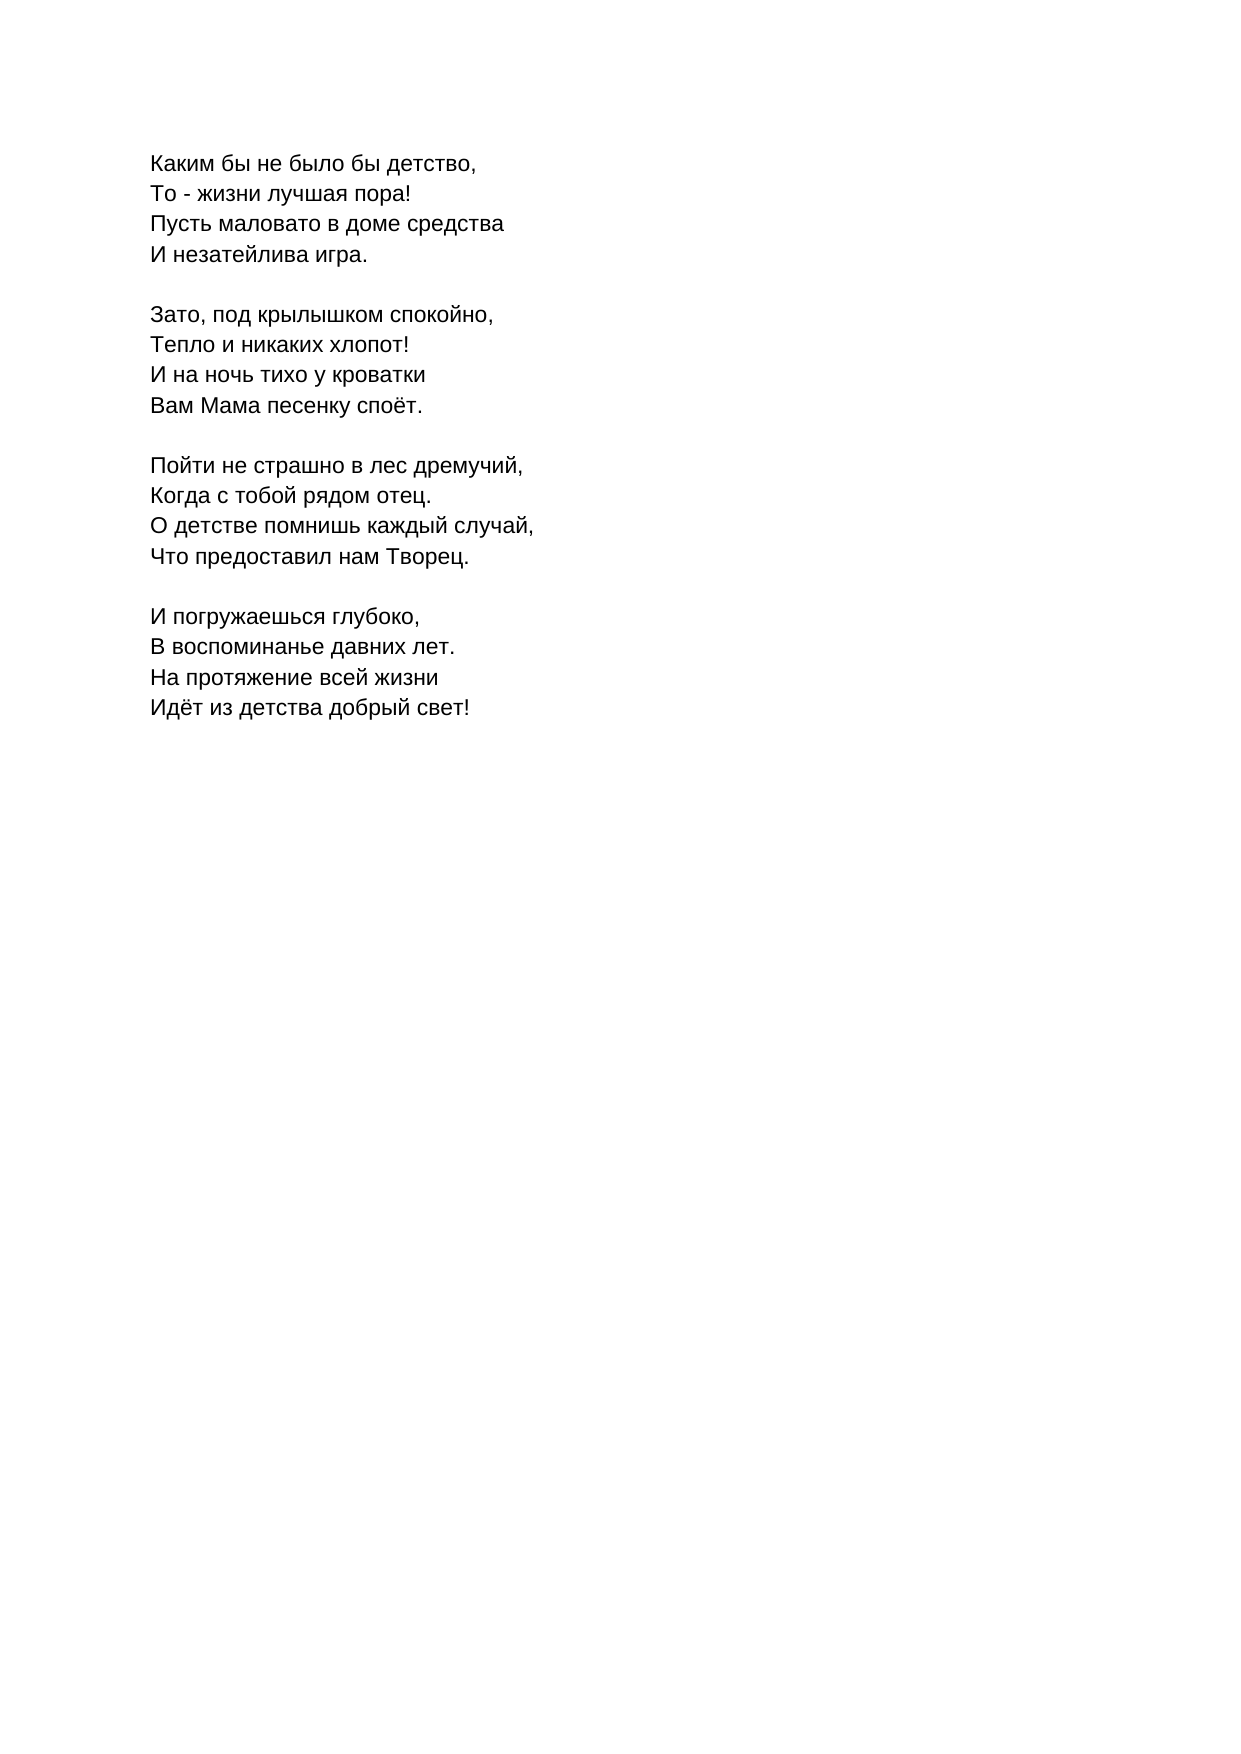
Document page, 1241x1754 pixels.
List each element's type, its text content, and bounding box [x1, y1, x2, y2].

text И погружаешься глубоко, [150, 603, 1090, 629]
text Идёт из детства добрый свет! [150, 694, 1090, 720]
text Когда с тобой рядом отец. [150, 482, 1090, 509]
text О детстве помнишь каждый случай, [150, 512, 1090, 539]
text Что предоставил нам Творец. [150, 543, 1090, 569]
text И незатейлива игра. [150, 241, 1090, 267]
text Пусть маловато в доме средства [150, 210, 1090, 237]
text Пойти не страшно в лес дремучий, [150, 452, 1090, 478]
text В воспоминанье давних лет. [150, 633, 1090, 660]
text Каким бы не было бы детство, [150, 150, 1090, 176]
text Зато, под крылышком спокойно, [150, 301, 1090, 327]
text Вам Мама песенку споёт. [150, 392, 1090, 418]
text И на ночь тихо у кроватки [150, 361, 1090, 388]
text На протяжение всей жизни [150, 663, 1090, 690]
text Тепло и никаких хлопот! [150, 331, 1090, 358]
text То - жизни лучшая пора! [150, 180, 1090, 207]
